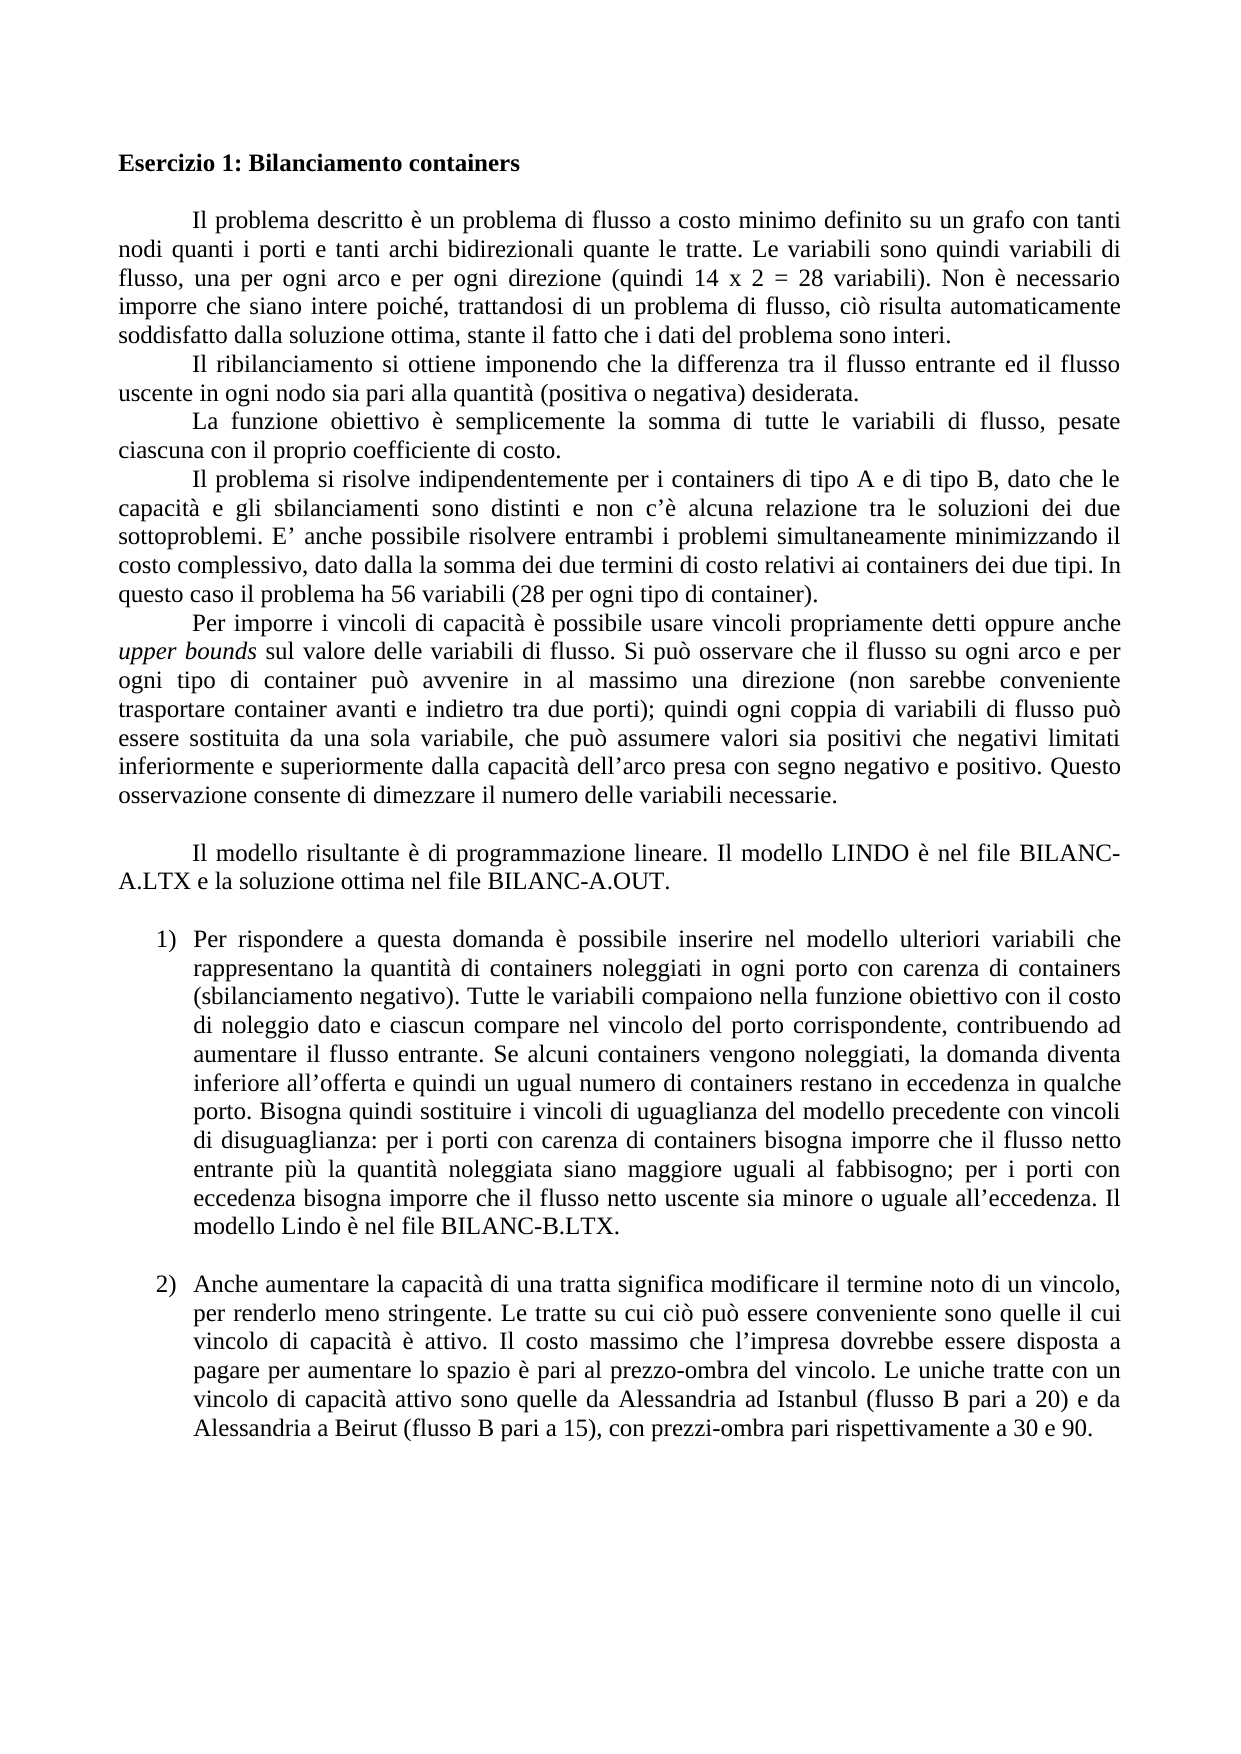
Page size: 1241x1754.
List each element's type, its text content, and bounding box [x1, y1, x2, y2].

text Per imporre i vincoli di capacità è possibile usare vincoli propriamente detti oppure anche upper bounds sul valore delle variabili di flusso. Si può osservare che il flusso su ogni arco e per ogni tipo di container può avvenire in al massimo una direzione (non sarebbe conveniente trasportare container avanti e indietro tra due porti); quindi ogni coppia di variabili di flusso può essere sostituita da una sola variabile, che può assumere valori sia positivi che negativi limitati inferiormente e superiormente dalla capacità dell’arco presa con segno negativo e positivo. Questo osservazione consente di dimezzare il numero delle variabili necessarie. [118, 608, 1122, 809]
text Il modello risultante è di programmazione lineare. Il modello LINDO è nel file BILANC-A.LTX e la soluzione ottima nel file BILANC-A.OUT. [118, 838, 1122, 895]
list Per rispondere a questa domanda è possibile inserire nel modello ulteriori variabili che rappresentano la quantità di containers noleggiati in ogni porto con carenza di containers (sbilanciamento negativo). Tutte le variabili compaiono nella funzione obiettivo con il costo di noleggio dato e ciascun compare nel vincolo del porto corrispondente, contribuendo ad aumentare il flusso entrante. Se alcuni containers vengono noleggiati, la domanda diventa inferiore all’offerta e quindi un ugual numero di containers restano in eccedenza in qualche porto. Bisogna quindi sostituire i vincoli di uguaglianza del modello precedente con vincoli di disuguaglianza: per i porti con carenza di containers bisogna imporre che il flusso netto entrante più la quantità noleggiata siano maggiore uguali al fabbisogno; per i porti con eccedenza bisogna imporre che il flusso netto uscente sia minore o uguale all’eccedenza. Il modello Lindo è nel file BILANC-B.LTX. [156, 924, 1122, 1240]
text Il problema descritto è un problema di flusso a costo minimo definito su un grafo con tanti nodi quanti i porti e tanti archi bidirezionali quante le tratte. Le variabili sono quindi variabili di flusso, una per ogni arco e per ogni direzione (quindi 14 x 2 = 28 variabili). Non è necessario imporre che siano intere poiché, trattandosi di un problema di flusso, ciò risulta automaticamente soddisfatto dalla soluzione ottima, stante il fatto che i dati del problema sono interi. [118, 205, 1122, 349]
list Anche aumentare la capacità di una tratta significa modificare il termine noto di un vincolo, per renderlo meno stringente. Le tratte su cui ciò può essere conveniente sono quelle il cui vincolo di capacità è attivo. Il costo massimo che l’impresa dovrebbe essere disposta a pagare per aumentare lo spazio è pari al prezzo-ombra del vincolo. Le uniche tratte con un vincolo di capacità attivo sono quelle da Alessandria ad Istanbul (flusso B pari a 20) e da Alessandria a Beirut (flusso B pari a 15), con prezzi-ombra pari rispettivamente a 30 e 90. [156, 1269, 1122, 1441]
text Il problema si risolve indipendentemente per i containers di tipo A e di tipo B, dato che le capacità e gli sbilanciamenti sono distinti e non c’è alcuna relazione tra le soluzioni dei due sottoproblemi. E’ anche possibile risolvere entrambi i problemi simultaneamente minimizzando il costo complessivo, dato dalla la somma dei due termini di costo relativi ai containers dei due tipi. In questo caso il problema ha 56 variabili (28 per ogni tipo di container). [118, 464, 1122, 608]
text La funzione obiettivo è semplicemente la somma di tutte le variabili di flusso, pesate ciascuna con il proprio coefficiente di costo. [118, 406, 1122, 464]
text Esercizio 1: Bilanciamento containers [118, 148, 1122, 176]
text Il ribilanciamento si ottiene imponendo che la differenza tra il flusso entrante ed il flusso uscente in ogni nodo sia pari alla quantità (positiva o negativa) desiderata. [118, 349, 1122, 406]
